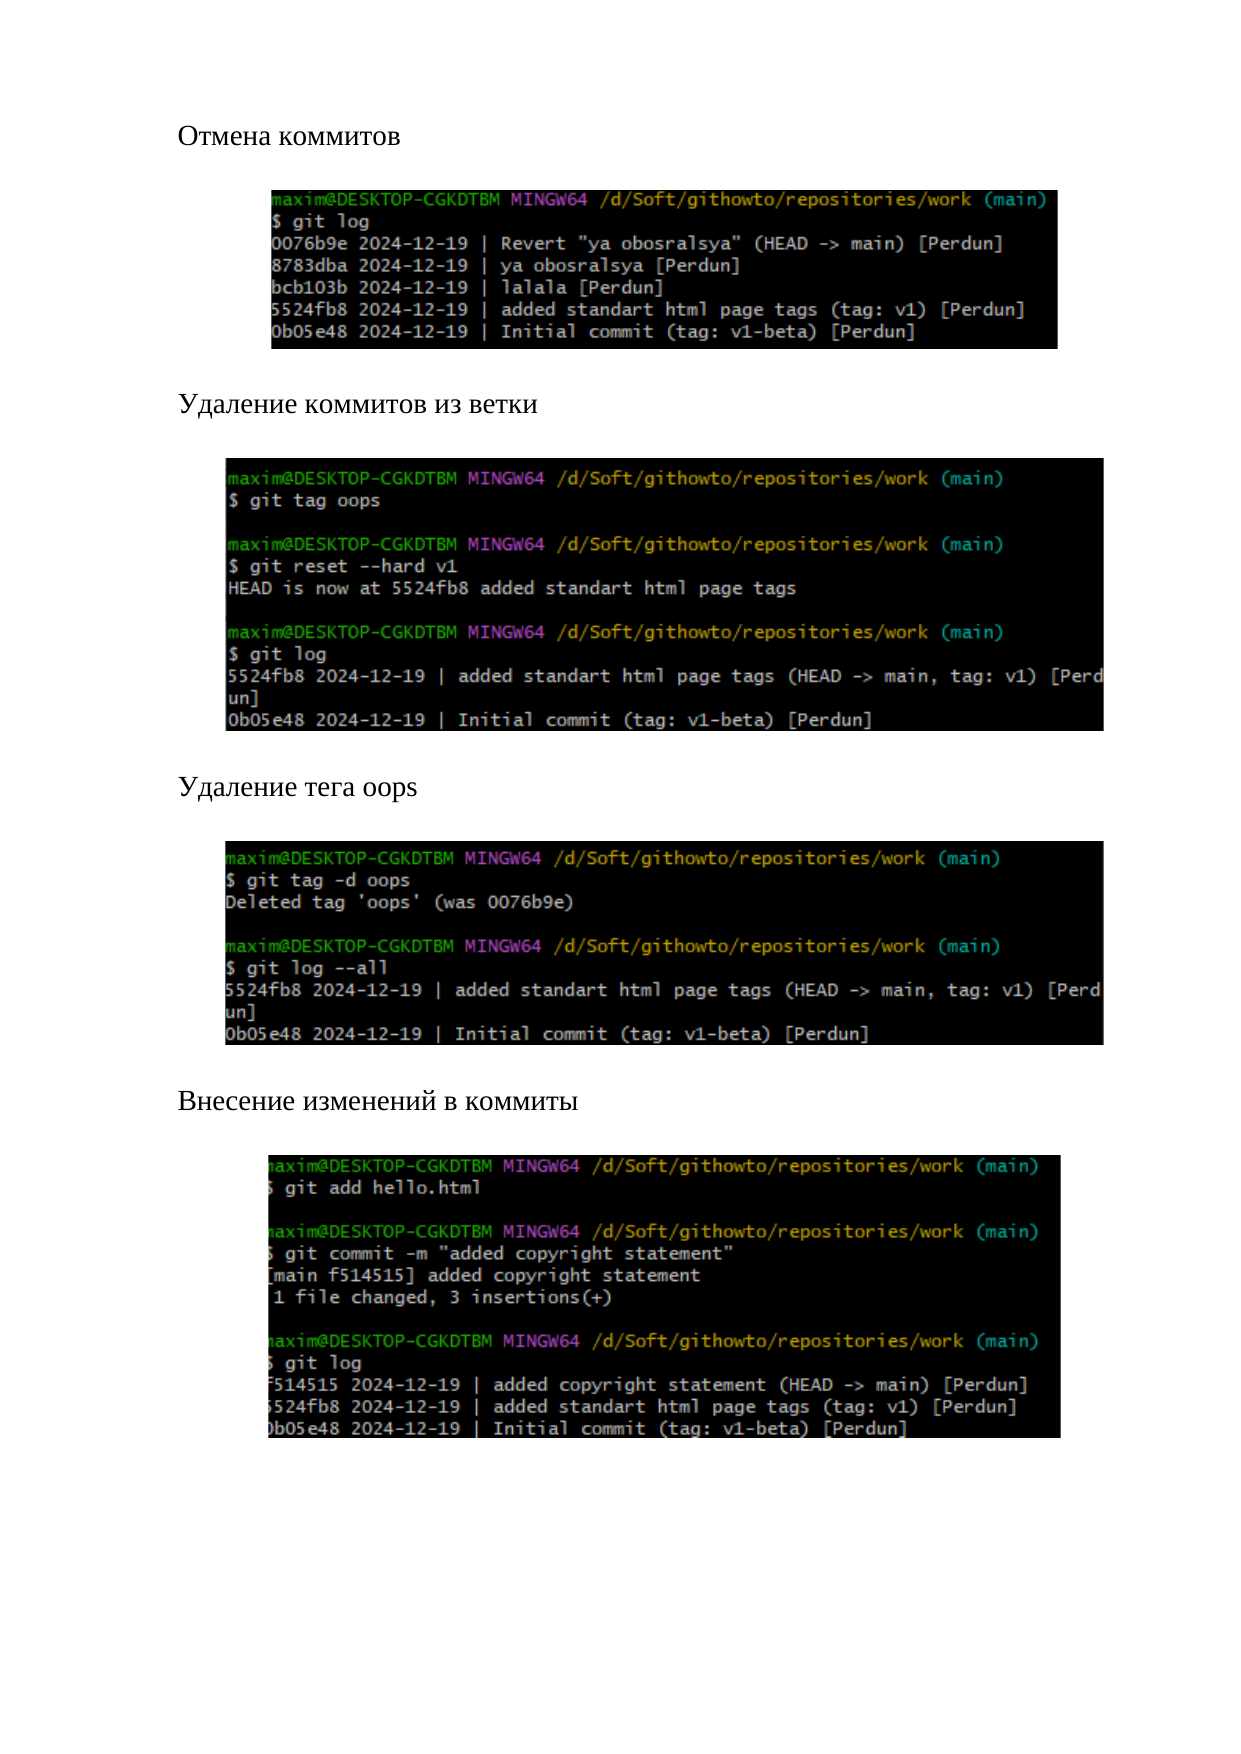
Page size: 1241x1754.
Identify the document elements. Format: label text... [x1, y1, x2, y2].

text Внесение изменений в коммиты [177, 1083, 1152, 1116]
picture [268, 1155, 1061, 1438]
text Удаление тега oops [177, 769, 1152, 803]
text Отмена коммитов [177, 118, 1152, 152]
picture [271, 190, 1058, 349]
picture [225, 458, 1104, 731]
text Удаление коммитов из ветки [177, 387, 1152, 420]
picture [225, 841, 1104, 1045]
